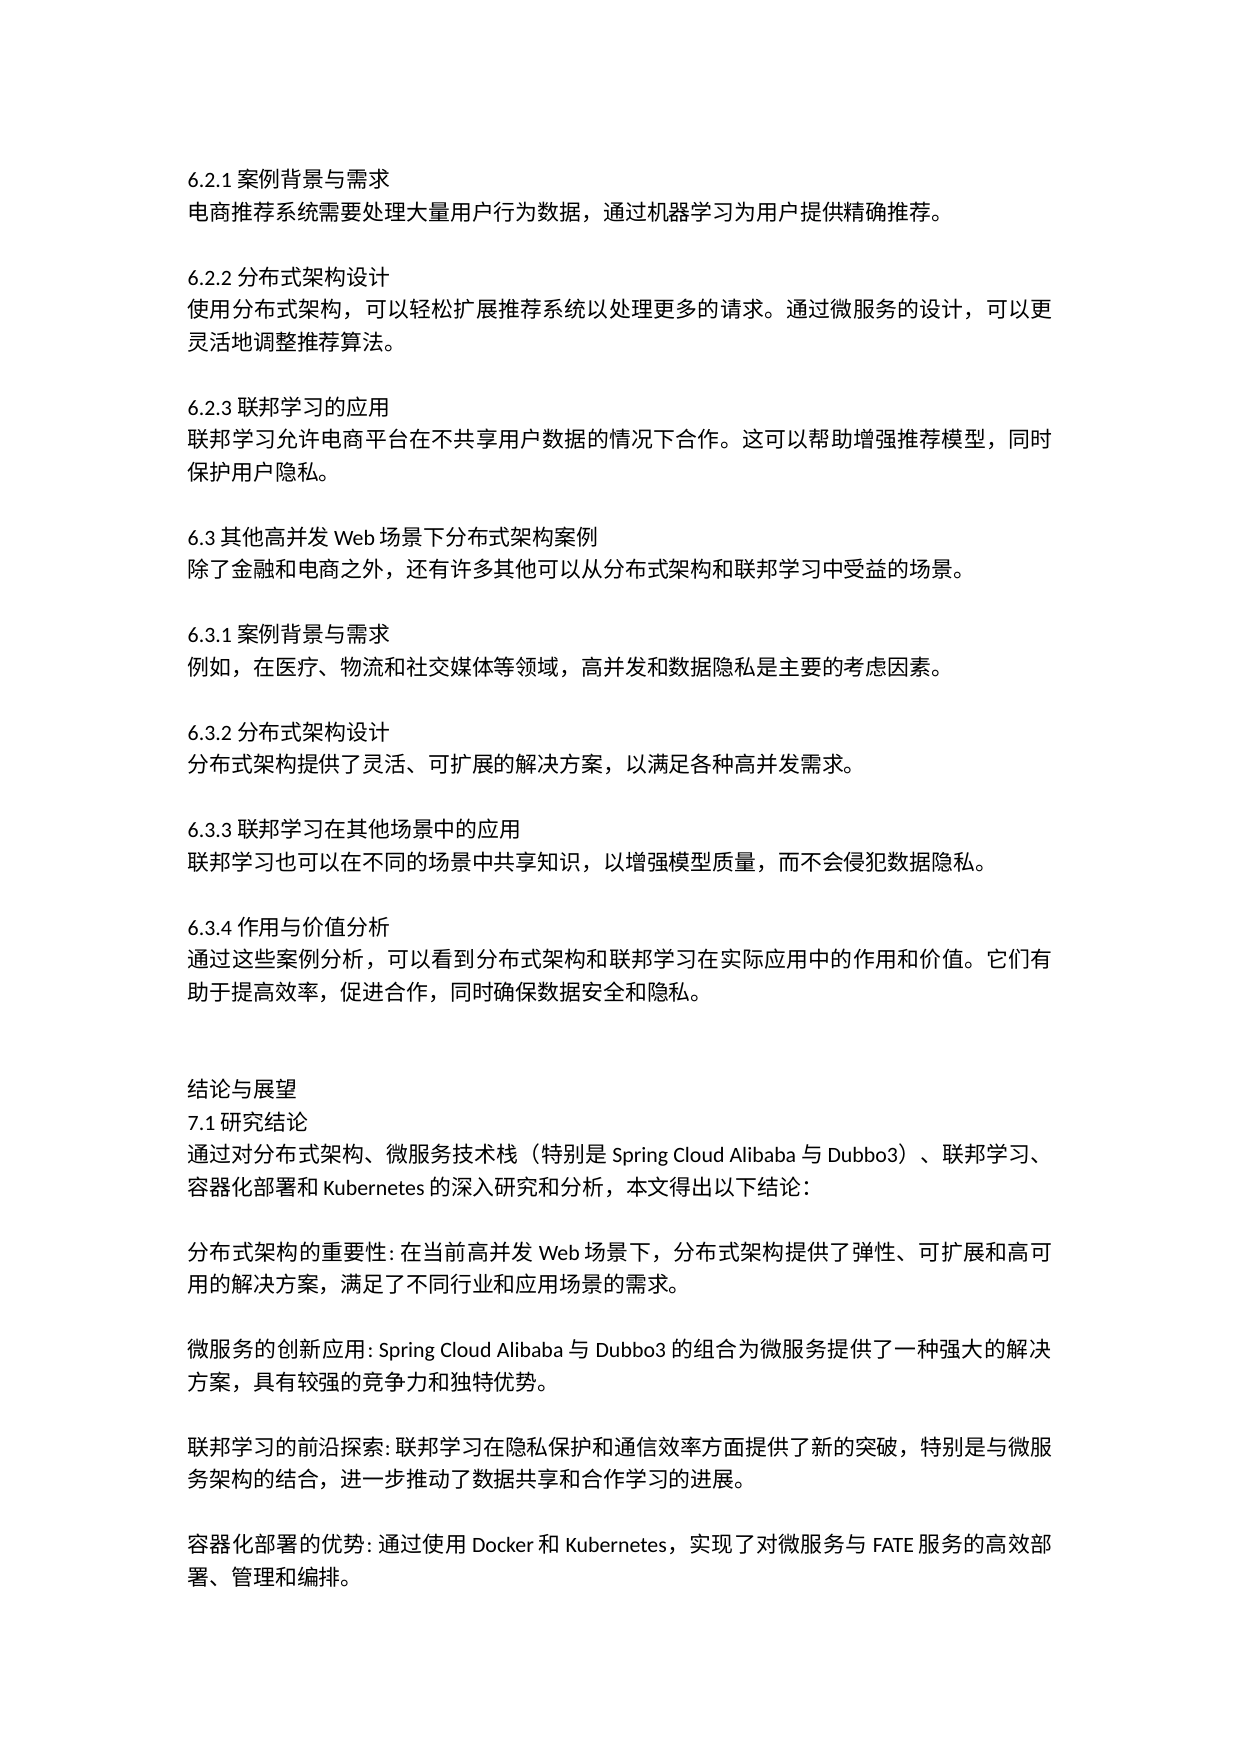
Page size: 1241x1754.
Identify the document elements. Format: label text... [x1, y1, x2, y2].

text 联邦学习也可以在不同的场景中共享知识，以增强模型质量，而不会侵犯数据隐私。 [187, 844, 1053, 877]
text 结论与展望 [187, 1072, 1053, 1104]
text 6.2.3 联邦学习的应用 [187, 389, 1053, 422]
text 容器化部署的优势: 通过使用Docker和Kubernetes，实现了对微服务与FATE服务的高效部署、管理和编排。 [187, 1527, 1053, 1592]
text 例如，在医疗、物流和社交媒体等领域，高并发和数据隐私是主要的考虑因素。 [187, 649, 1053, 682]
text 7.1 研究结论 [187, 1104, 1053, 1137]
text 6.2.2 分布式架构设计 [187, 259, 1053, 292]
text 电商推荐系统需要处理大量用户行为数据，通过机器学习为用户提供精确推荐。 [187, 194, 1053, 227]
text 分布式架构的重要性: 在当前高并发Web场景下，分布式架构提供了弹性、可扩展和高可用的解决方案，满足了不同行业和应用场景的需求。 [187, 1234, 1053, 1299]
text 除了金融和电商之外，还有许多其他可以从分布式架构和联邦学习中受益的场景。 [187, 552, 1053, 584]
text 6.3.4 作用与价值分析 [187, 909, 1053, 942]
text 使用分布式架构，可以轻松扩展推荐系统以处理更多的请求。通过微服务的设计，可以更灵活地调整推荐算法。 [187, 292, 1053, 357]
text 通过这些案例分析，可以看到分布式架构和联邦学习在实际应用中的作用和价值。它们有助于提高效率，促进合作，同时确保数据安全和隐私。 [187, 942, 1053, 1007]
text 6.3.3 联邦学习在其他场景中的应用 [187, 812, 1053, 844]
text 联邦学习允许电商平台在不共享用户数据的情况下合作。这可以帮助增强推荐模型，同时保护用户隐私。 [187, 422, 1053, 487]
text 6.3.2 分布式架构设计 [187, 714, 1053, 747]
text 6.3.1 案例背景与需求 [187, 617, 1053, 649]
text 通过对分布式架构、微服务技术栈（特别是Spring Cloud Alibaba与Dubbo3）、联邦学习、容器化部署和Kubernetes的深入研究和分析，本文得出以下结论： [187, 1137, 1053, 1202]
text 微服务的创新应用: Spring Cloud Alibaba与Dubbo3的组合为微服务提供了一种强大的解决方案，具有较强的竞争力和独特优势。 [187, 1332, 1053, 1397]
text 6.2.1 案例背景与需求 [187, 162, 1053, 194]
text 6.3 其他高并发Web场景下分布式架构案例 [187, 519, 1053, 552]
text 联邦学习的前沿探索: 联邦学习在隐私保护和通信效率方面提供了新的突破，特别是与微服务架构的结合，进一步推动了数据共享和合作学习的进展。 [187, 1429, 1053, 1494]
text 分布式架构提供了灵活、可扩展的解决方案，以满足各种高并发需求。 [187, 747, 1053, 779]
